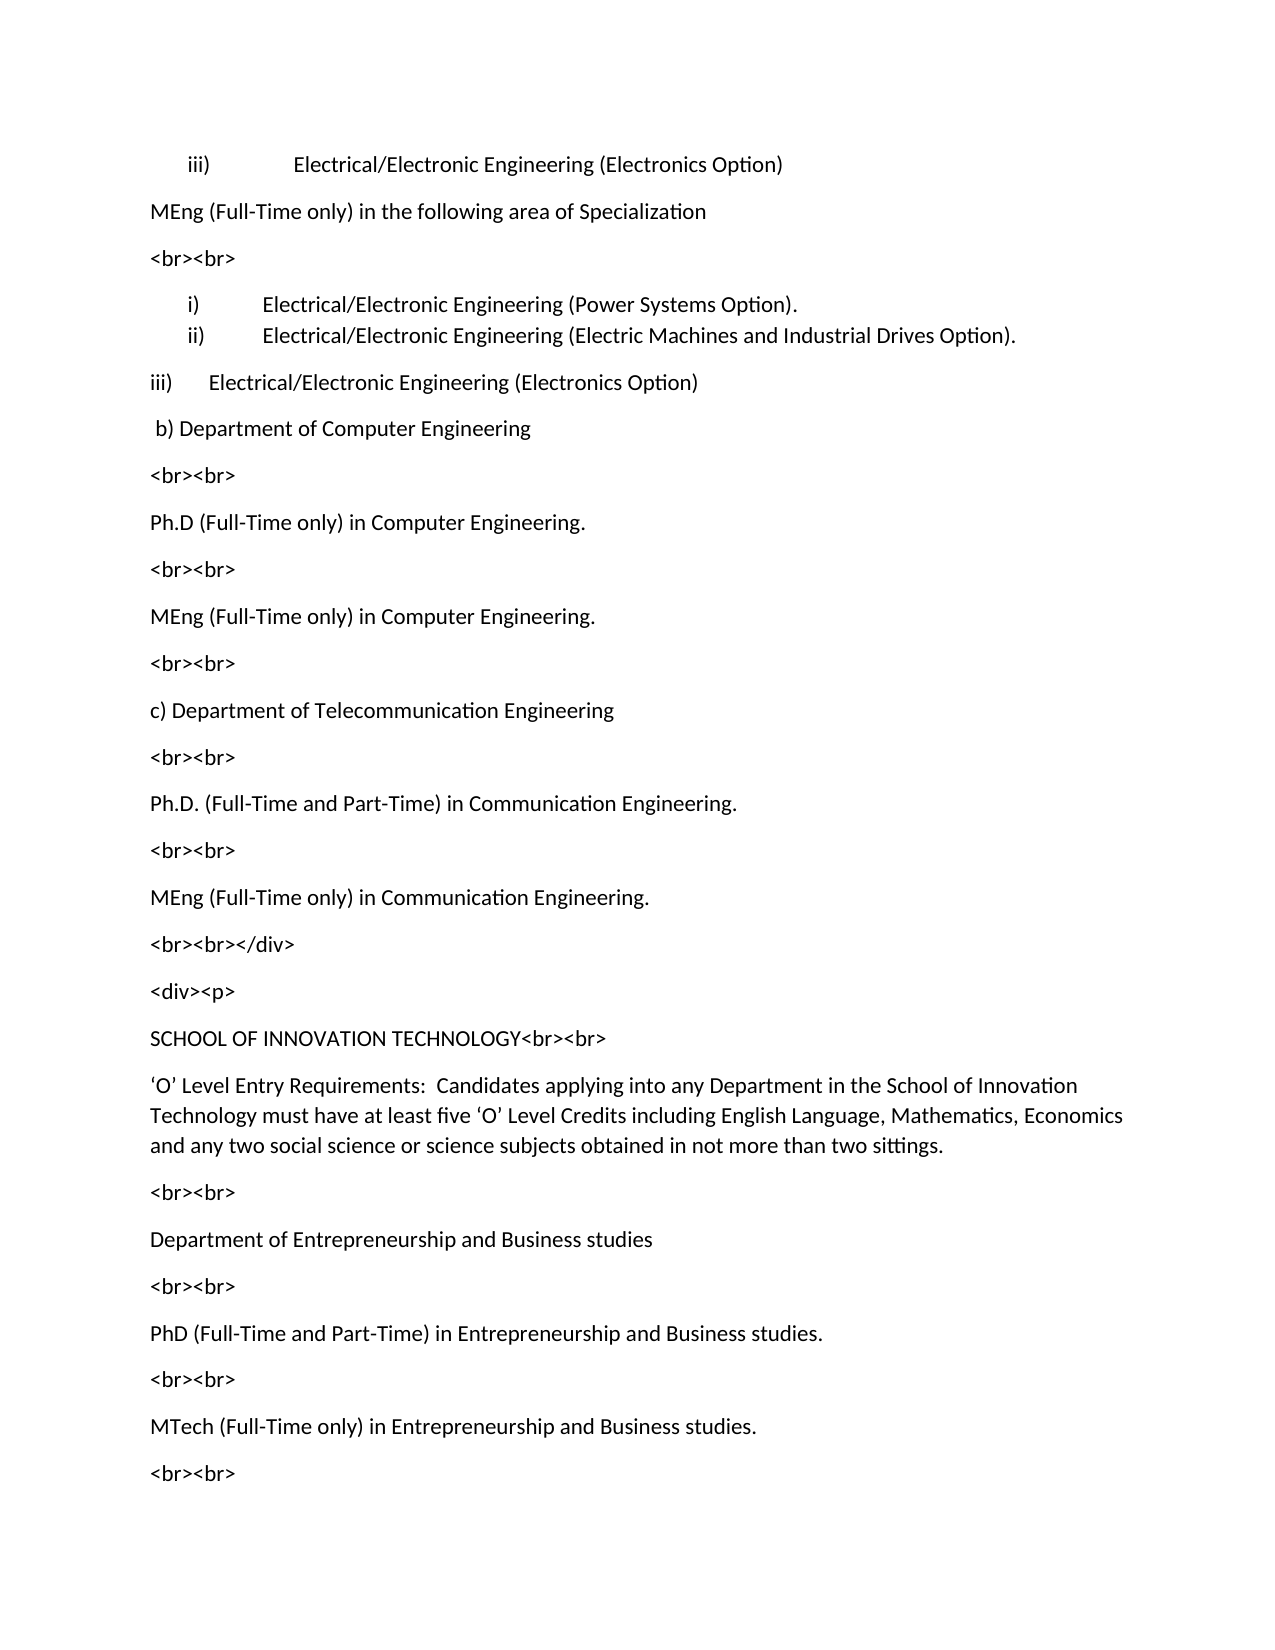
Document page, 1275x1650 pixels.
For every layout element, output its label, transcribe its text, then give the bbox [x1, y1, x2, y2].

text MEng (Full-Time only) in Communication Engineering. [150, 883, 1125, 911]
text <br><br> [150, 1272, 1125, 1300]
text <br><br> [150, 1178, 1125, 1206]
text <br><br> [150, 555, 1125, 583]
text <div><p> [150, 977, 1125, 1005]
text MEng (Full-Time only) in the following area of Specialization [150, 197, 1125, 225]
text PhD (Full-Time and Part-Time) in Entrepreneurship and Business studies. [150, 1319, 1125, 1347]
text <br><br> [150, 836, 1125, 864]
text iii) Electrical/Electronic Engineering (Electronics Option) [150, 368, 1125, 396]
text MTech (Full-Time only) in Entrepreneurship and Business studies. [150, 1412, 1125, 1441]
text <br><br> [150, 649, 1125, 677]
text <br><br> [150, 461, 1125, 489]
list Electrical/Electronic Engineering (Electronics Option) [187, 150, 1125, 178]
text <br><br> [150, 743, 1125, 771]
text Ph.D (Full-Time only) in Computer Engineering. [150, 508, 1125, 536]
text MEng (Full-Time only) in Computer Engineering. [150, 602, 1125, 630]
text <br><br> [150, 244, 1125, 272]
text <br><br></div> [150, 930, 1125, 958]
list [187, 291, 1125, 319]
text c) Department of Telecommunication Engineering [150, 696, 1125, 724]
text ‘O’ Level Entry Requirements: Candidates applying into any Department in the School of Innovation Technology must have at least five ‘O’ Level Credits including English Language, Mathematics, Economics and any two social science or science subjects obtained in not more than two sittings. [150, 1071, 1125, 1159]
list Electrical/Electronic Engineering (Electric Machines and Industrial Drives Option). [187, 321, 1125, 349]
text b) Department of Computer Engineering [150, 414, 1125, 443]
text <br><br> [150, 1459, 1125, 1487]
text <br><br> [150, 1366, 1125, 1394]
text Department of Entrepreneurship and Business studies [150, 1225, 1125, 1253]
text SCHOOL OF INNOVATION TECHNOLOGY<br><br> [150, 1024, 1125, 1052]
text Ph.D. (Full-Time and Part-Time) in Communication Engineering. [150, 789, 1125, 818]
